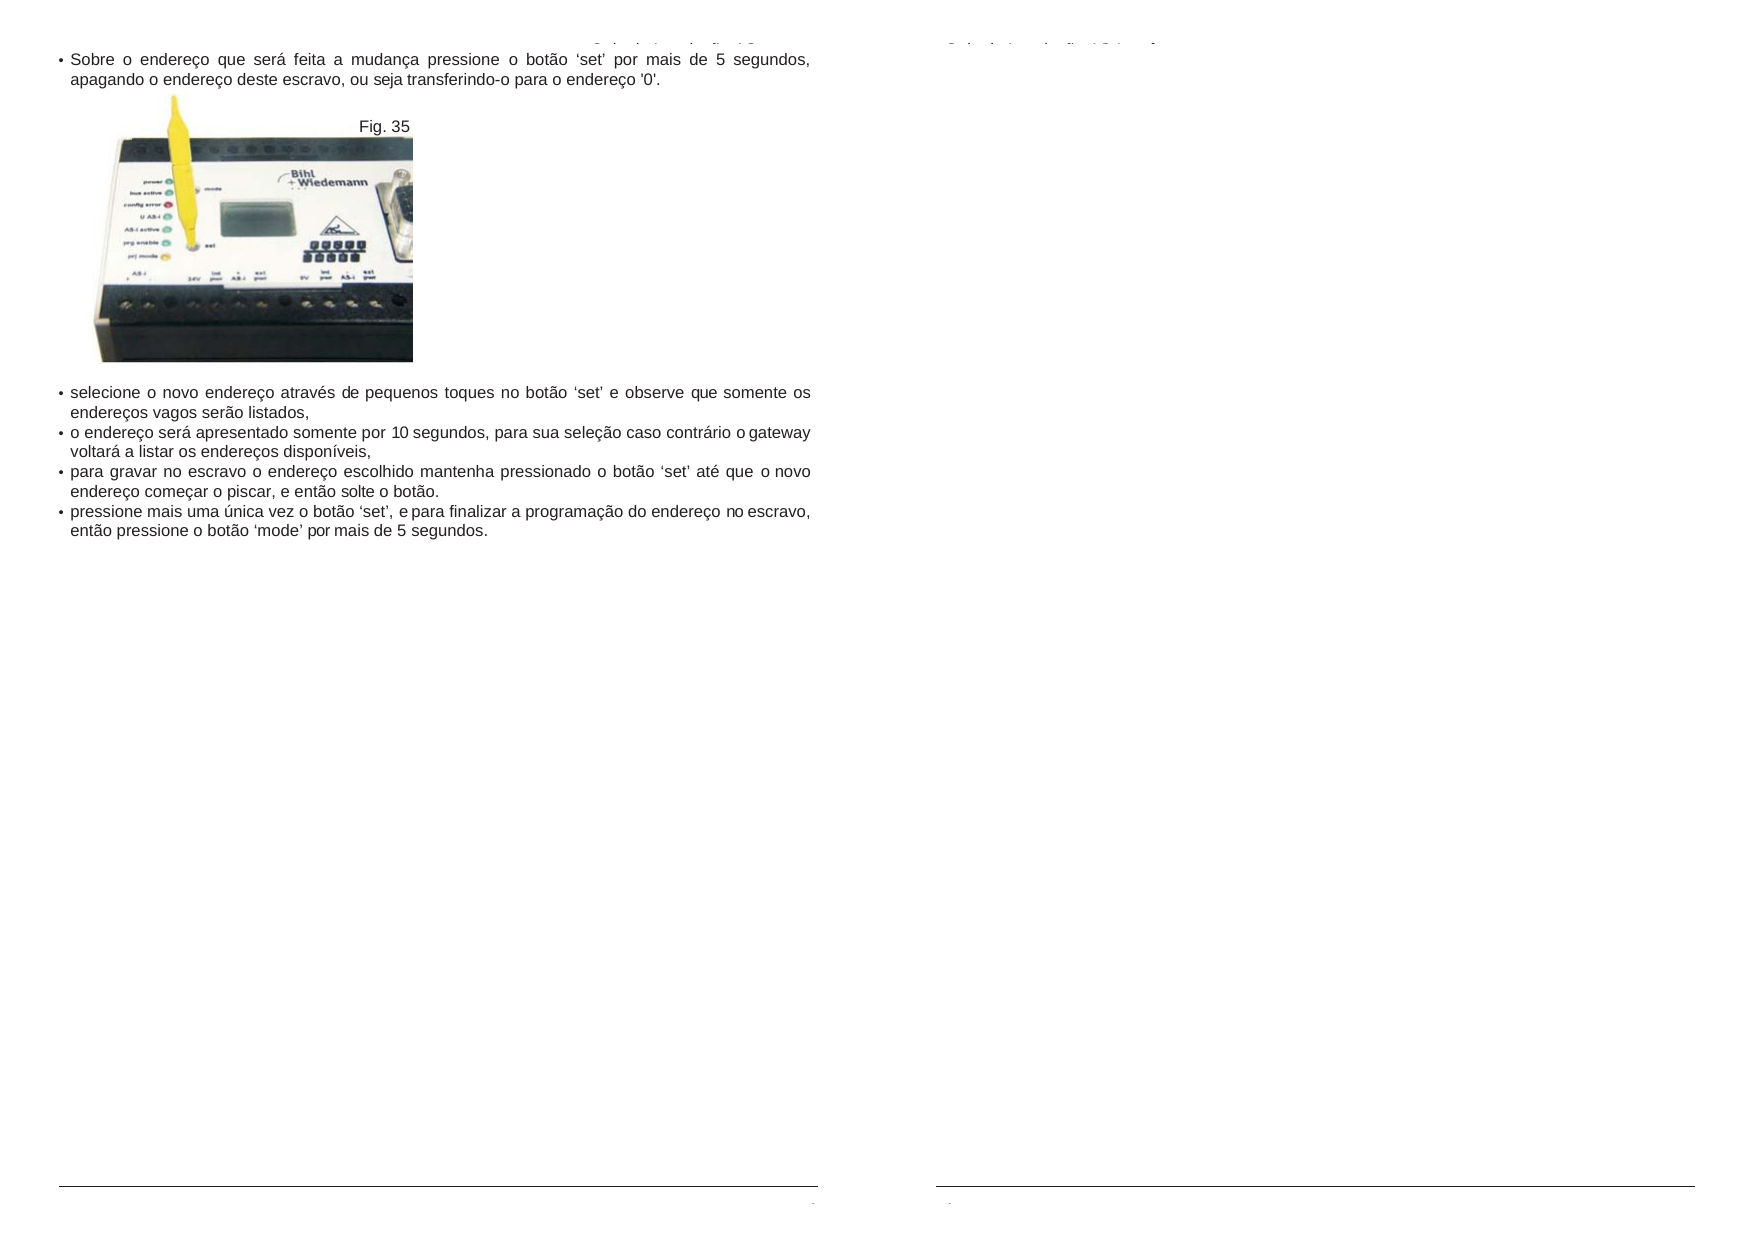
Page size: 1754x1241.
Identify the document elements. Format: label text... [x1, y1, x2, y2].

list Sobre o endereço que será feita a mudança pressione o botão ‘set’ por mais de 5 segundos, apagando o endereço deste escravo, ou seja transferindo-o para o endereço '0'. [58, 50, 811, 89]
list para gravar no escravo o endereço escolhido mantenha pressionado o botão ‘set’ até que o novo endereço começar o piscar, e então solte o botão. [58, 462, 811, 501]
list o endereço será apresentado somente por 10 segundos, para sua seleção caso contrário o gateway voltará a listar os endereços disponíveis, [58, 423, 811, 461]
picture [92, 94, 413, 364]
list pressione mais uma única vez o botão ‘set’, e para finalizar a programação do endereço no escravo, então pressione o botão ‘mode’ por mais de 5 segundos. [58, 501, 811, 540]
list selecione o novo endereço através de pequenos toques no botão ‘set’ e observe que somente os endereços vagos serão listados, [58, 383, 811, 422]
